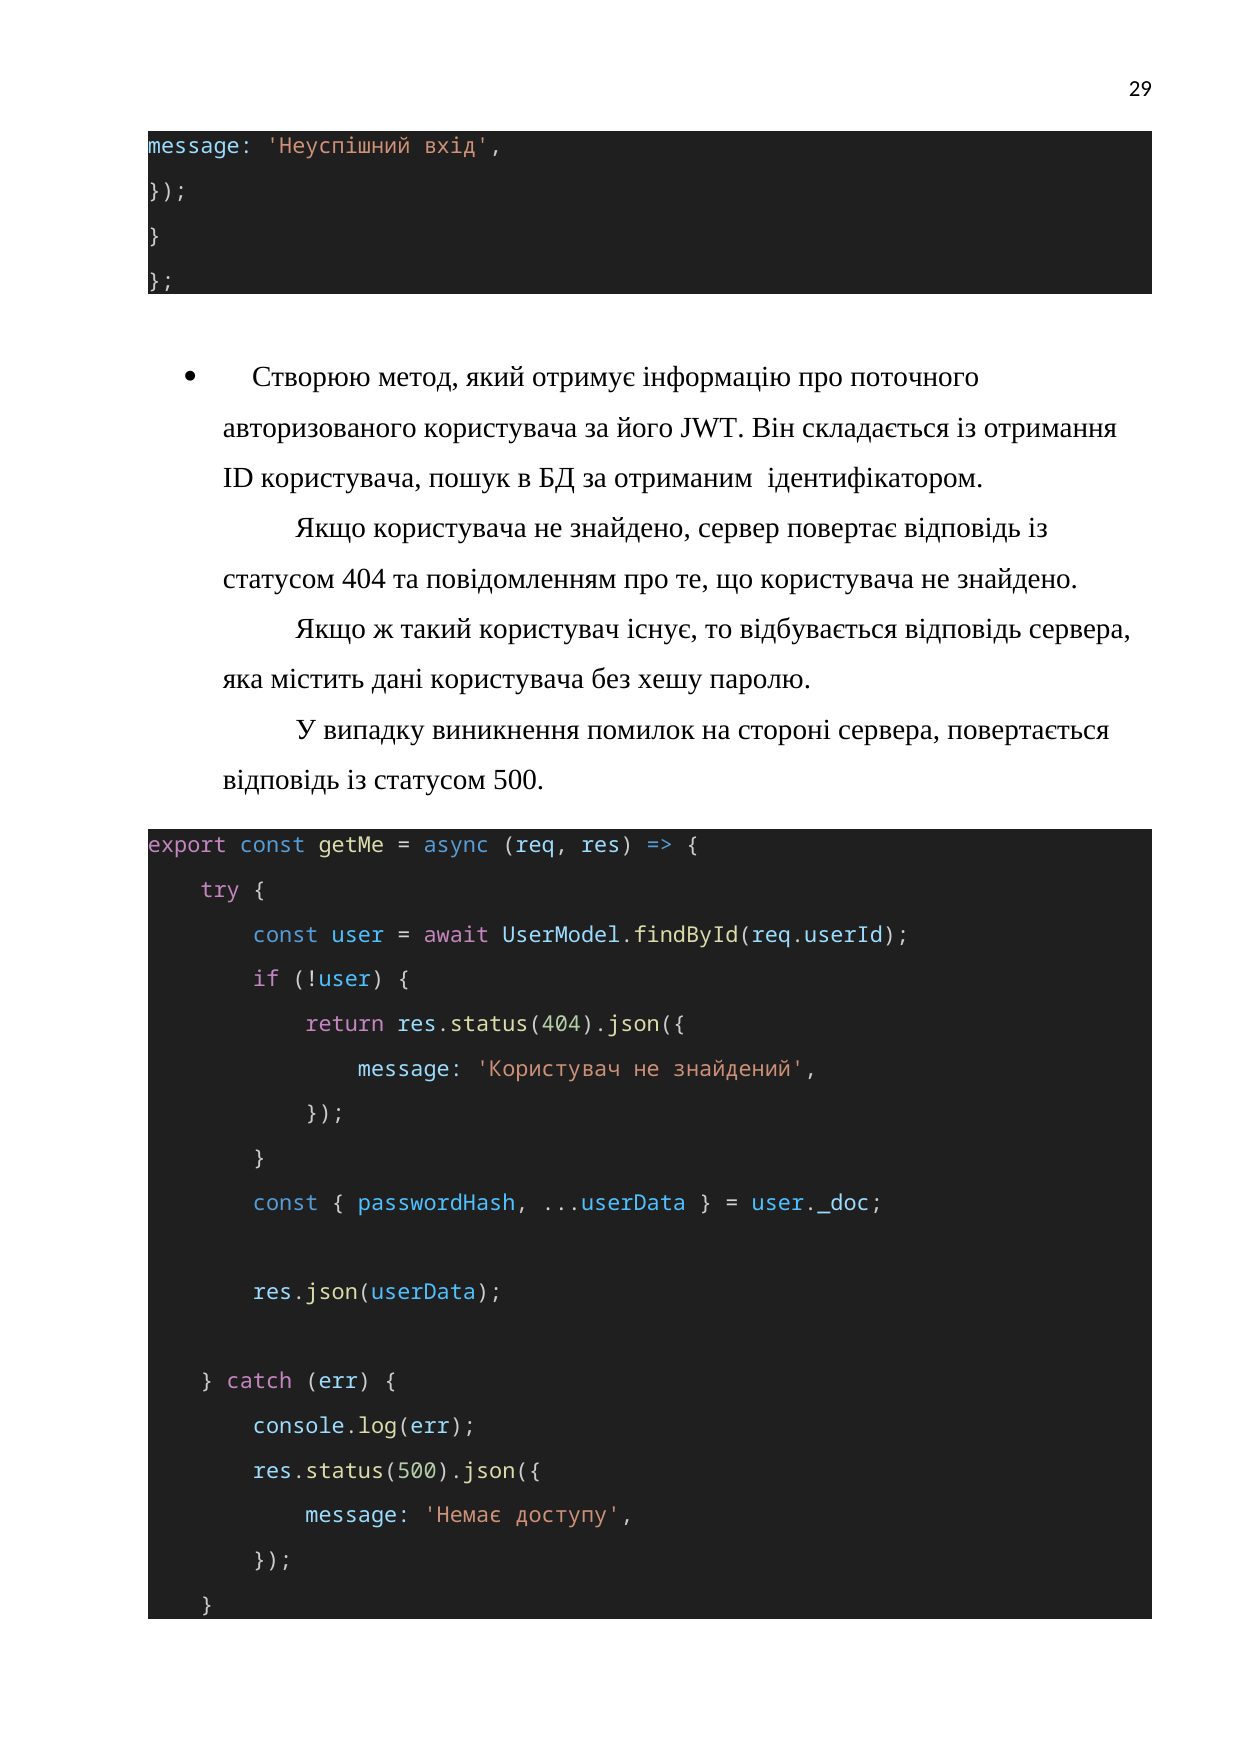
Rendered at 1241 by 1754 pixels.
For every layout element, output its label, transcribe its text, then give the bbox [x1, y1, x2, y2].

text export const getMe = async (req, res) => { [148, 829, 1152, 859]
list Створюю метод, який отримує інформацію про поточного авторизованого користувача за його JWT. Він складається із отримання ID користувача, пошук в БД за отриманим ідентифікатором. [185, 359, 1152, 494]
text try { [148, 874, 1152, 904]
text return res.status(404).json({ [148, 1008, 1152, 1038]
text message: 'Немає доступу', [148, 1499, 1152, 1529]
list Якщо користувача не знайдено, сервер повертає відповідь із статусом 404 та повідомленням про те, що користувача не знайдено. [223, 511, 1152, 594]
text console.log(err); [148, 1410, 1152, 1440]
text } [148, 1589, 1152, 1619]
text res.json(userData); [148, 1276, 1152, 1306]
text } [148, 220, 1152, 250]
text const { passwordHash, ...userData } = user._doc; [148, 1187, 1152, 1216]
text res.status(500).json({ [148, 1455, 1152, 1484]
text } [148, 1142, 1152, 1172]
text }); [148, 1097, 1152, 1127]
text } catch (err) { [148, 1365, 1152, 1395]
list У випадку виникнення помилок на стороні сервера, повертається відповідь із статусом 500. [223, 712, 1152, 796]
text if (!user) { [148, 963, 1152, 993]
text }; [148, 264, 1152, 294]
text }); [148, 1544, 1152, 1574]
text message: 'Користувач не знайдений', [148, 1053, 1152, 1082]
list Якщо ж такий користувач існує, то відбувається відповідь сервера, яка містить дані користувача без хешу паролю. [223, 611, 1152, 695]
text }); [148, 175, 1152, 205]
text message: 'Неуспішний вхід', [148, 131, 1152, 160]
text const user = await UserModel.findById(req.userId); [148, 918, 1152, 948]
